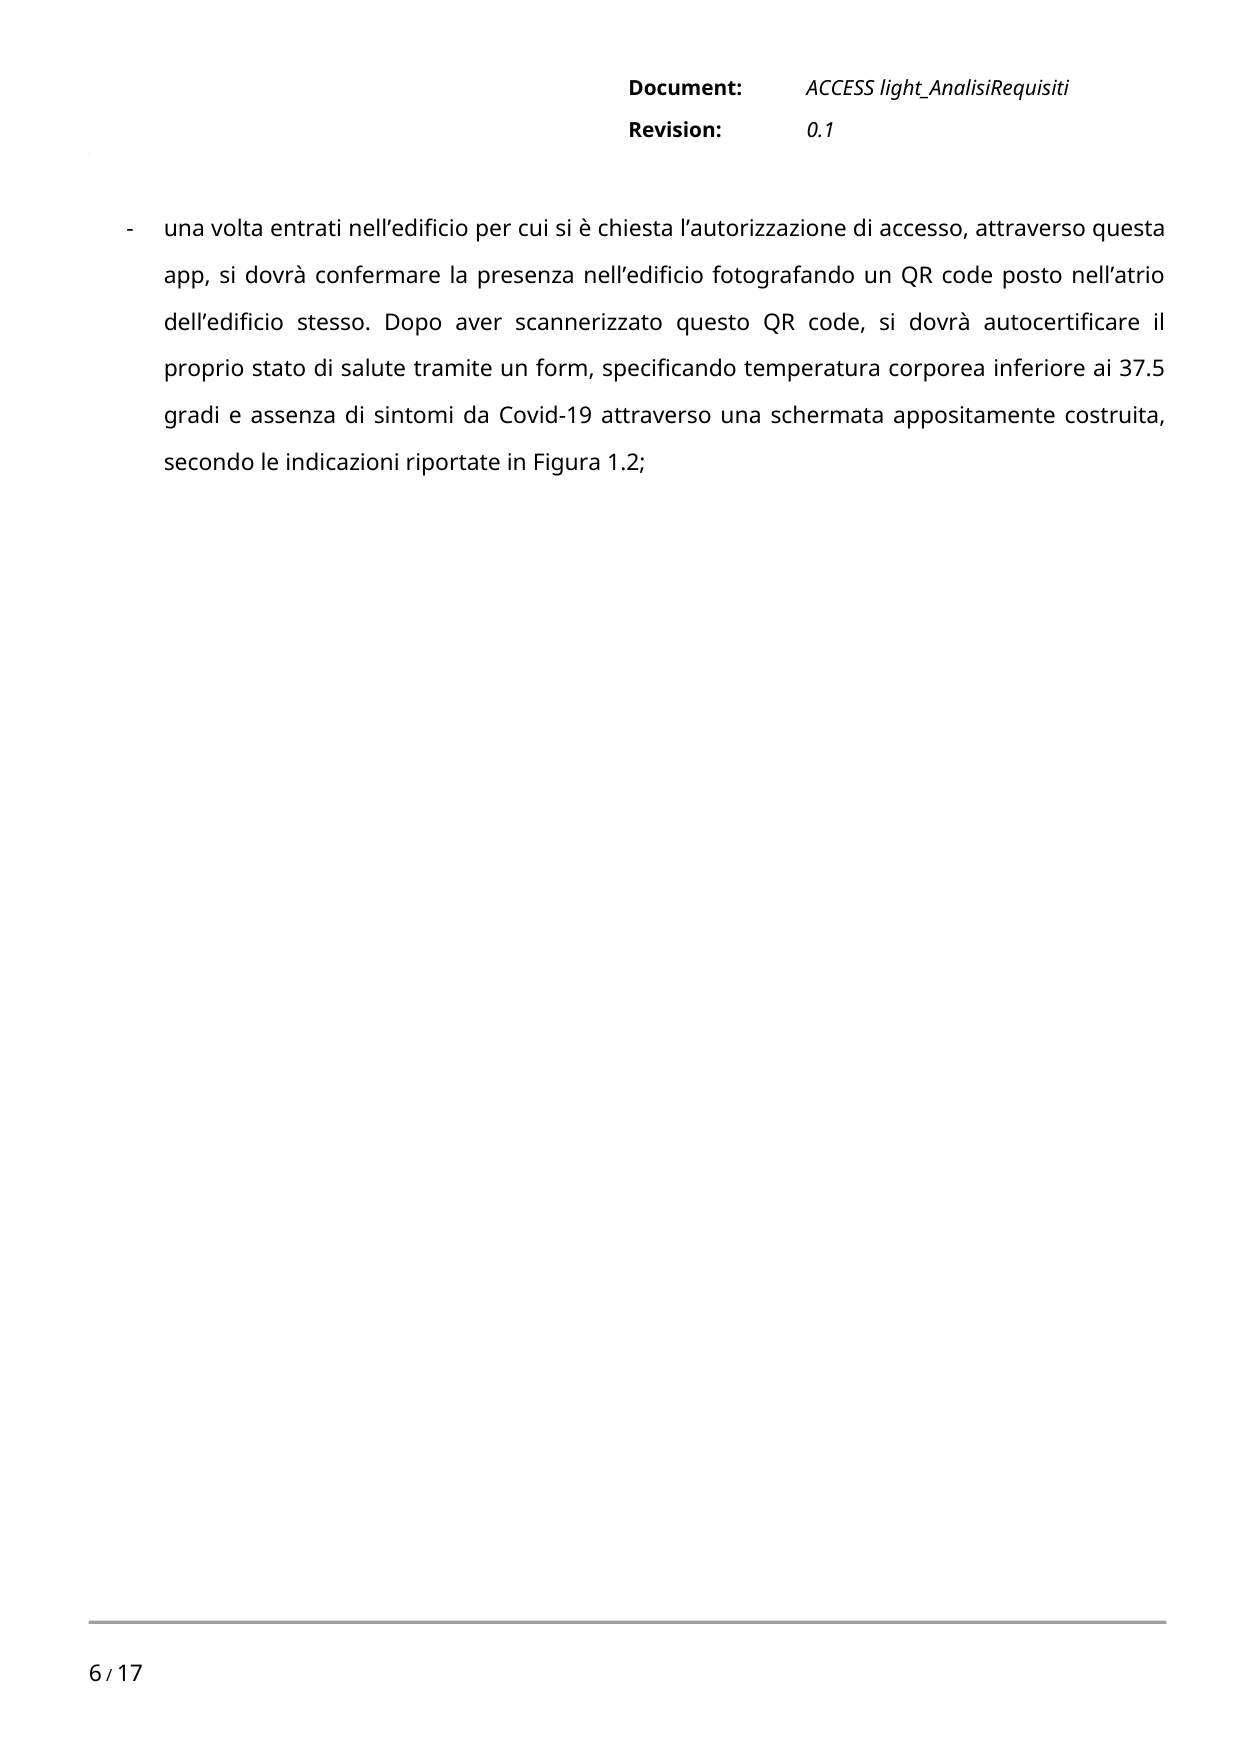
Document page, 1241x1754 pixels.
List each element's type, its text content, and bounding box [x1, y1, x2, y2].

list una volta entrati nell’edificio per cui si è chiesta l’autorizzazione di accesso, attraverso questa app, si dovrà confermare la presenza nell’edificio fotografando un QR code posto nell’atrio dell’edificio stesso. Dopo aver scannerizzato questo QR code, si dovrà autocertificare il proprio stato di salute tramite un form, specificando temperatura corporea inferiore ai 37.5 gradi e assenza di sintomi da Covid-19 attraverso una schermata appositamente costruita, secondo le indicazioni riportate in Figura 1.2; [126, 212, 1166, 477]
